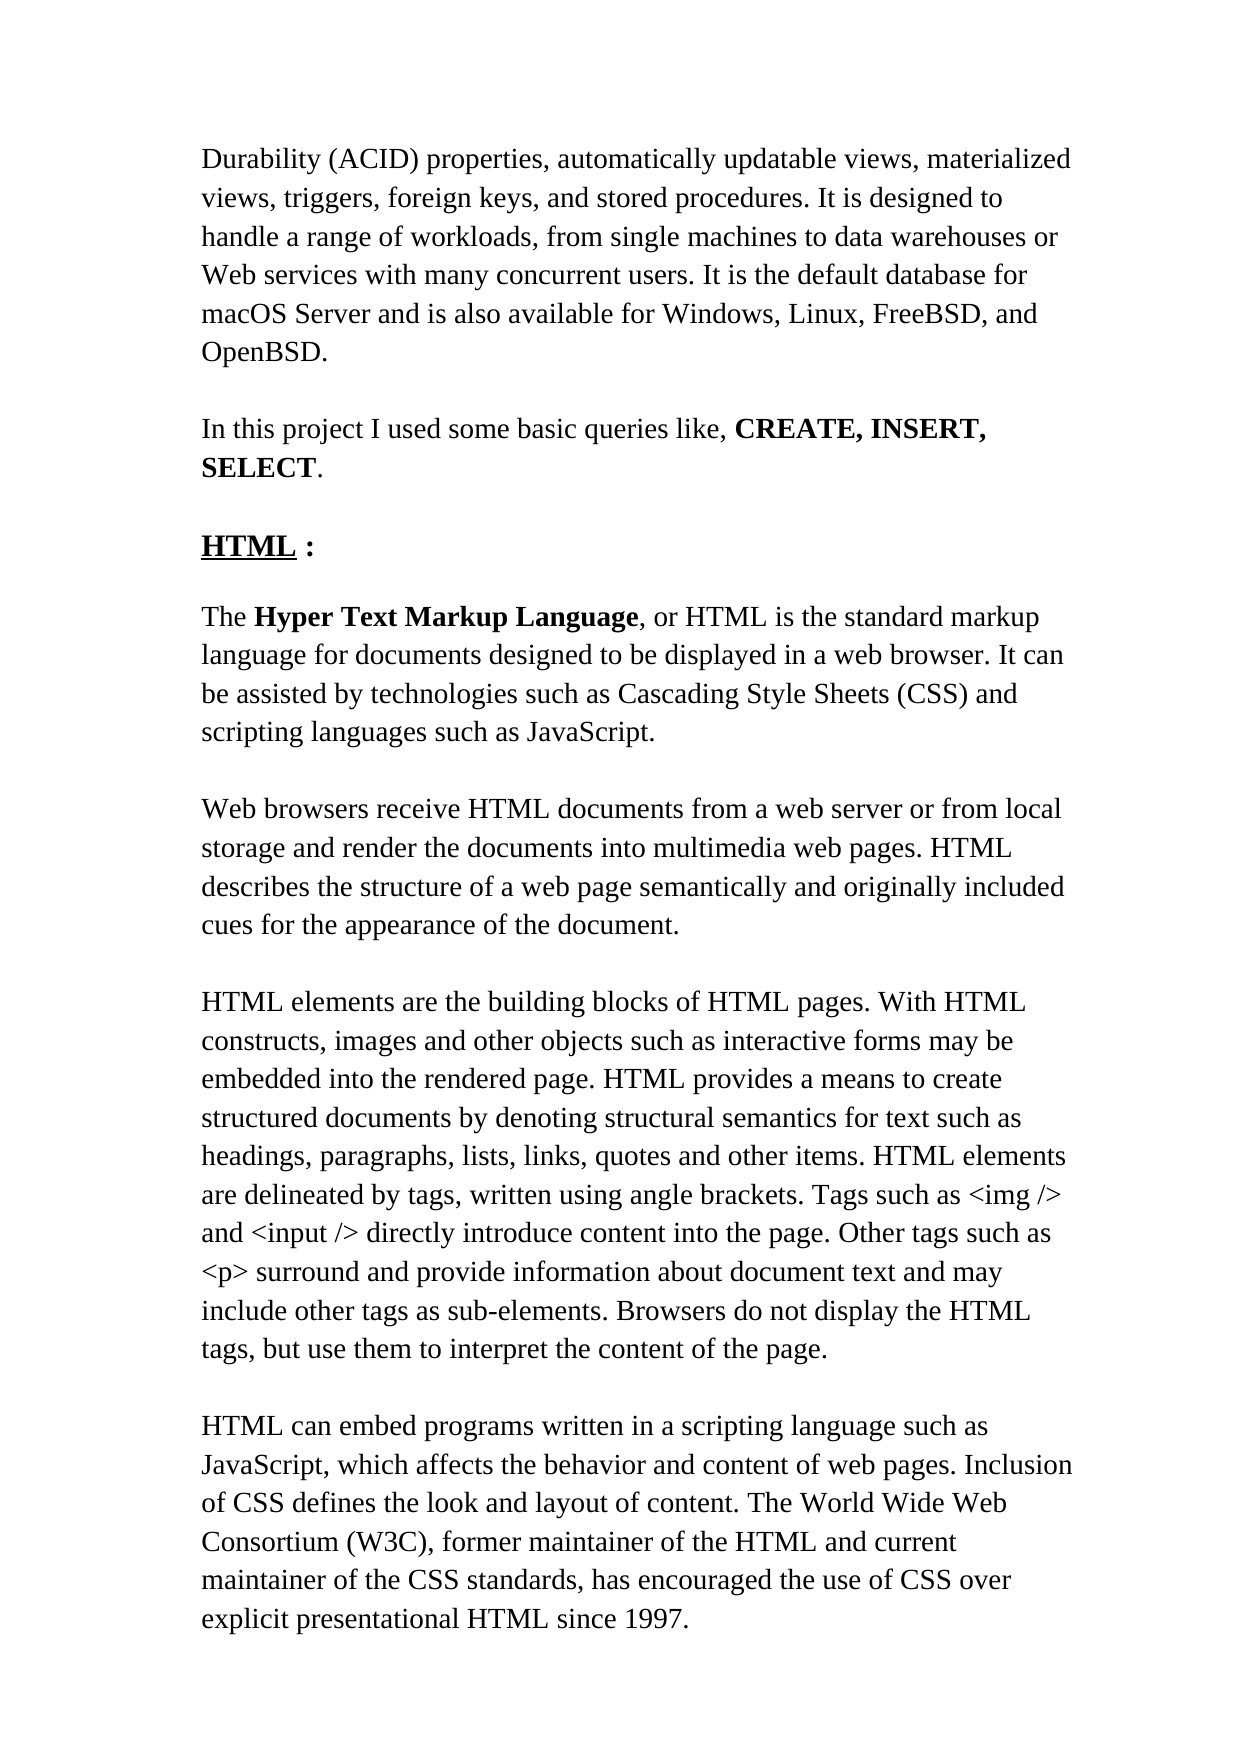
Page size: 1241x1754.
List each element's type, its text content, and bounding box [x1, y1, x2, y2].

text The Hyper Text Markup Language, or HTML is the standard markup language for documents designed to be displayed in a web browser. It can be assisted by technologies such as Cascading Style Sheets (CSS) and scripting languages such as JavaScript. [201, 599, 1087, 748]
text HTML elements are the building blocks of HTML pages. With HTML constructs, images and other objects such as interactive forms may be embedded into the rendered page. HTML provides a means to create structured documents by denoting structural semantics for text such as headings, paragraphs, lists, links, quotes and other items. HTML elements are delineated by tags, written using angle brackets. Tags such as <img /> and <input /> directly introduce content into the page. Other tags such as <p> surround and provide information about document text and may include other tags as sub-elements. Browsers do not display the HTML tags, but use them to interpret the content of the page. [201, 984, 1087, 1365]
text HTML can embed programs written in a scripting language such as JavaScript, which affects the behavior and content of web pages. Inclusion of CSS defines the look and layout of content. The World Wide Web Consortium (W3C), former maintainer of the HTML and current maintainer of the CSS standards, has encouraged the use of CSS over explicit presentational HTML since 1997. [201, 1408, 1087, 1634]
text HTML : [201, 527, 1087, 563]
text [201, 142, 1087, 368]
text In this project I used some basic queries like, CREATE, INSERT, SELECT. [201, 411, 1087, 483]
text Web browsers receive HTML documents from a web server or from local storage and render the documents into multimedia web pages. HTML describes the structure of a web page semantically and originally included cues for the appearance of the document. [201, 792, 1087, 941]
